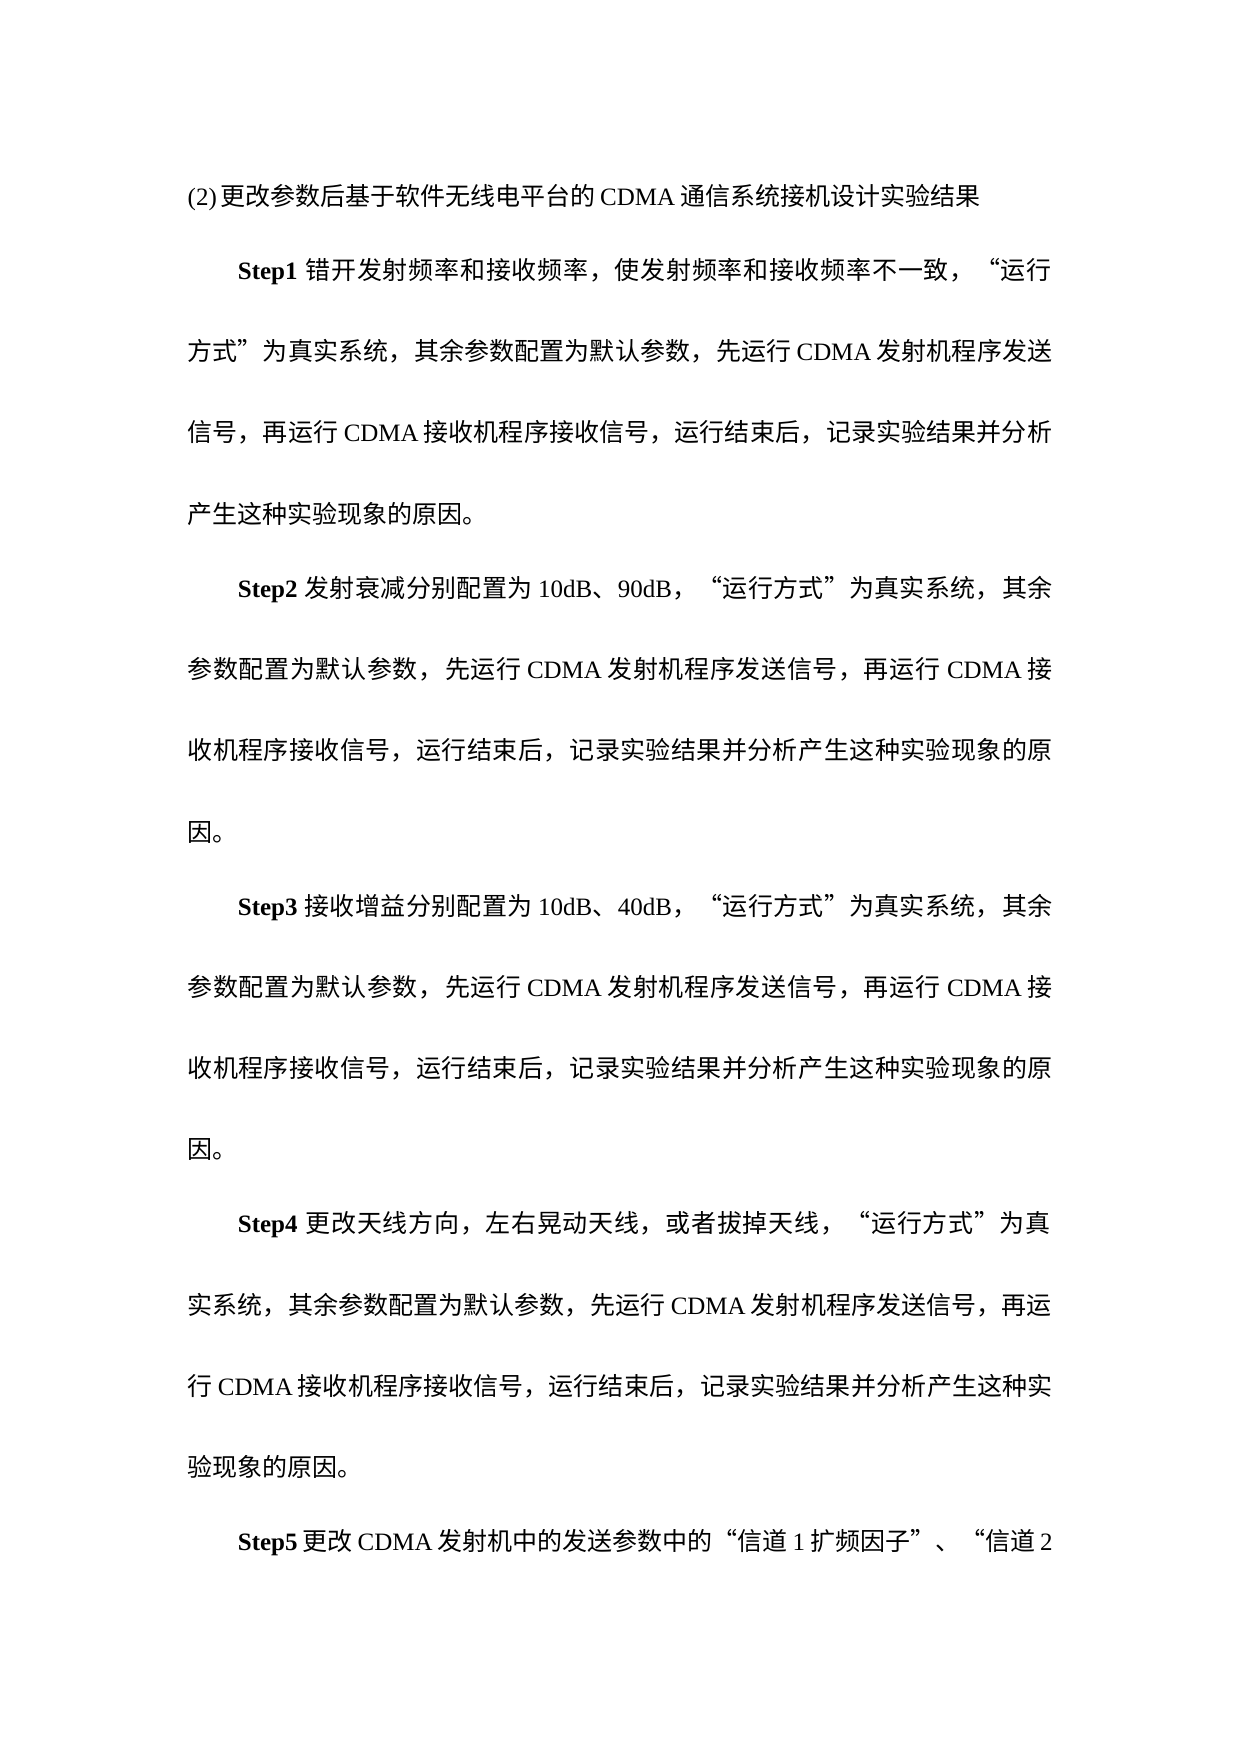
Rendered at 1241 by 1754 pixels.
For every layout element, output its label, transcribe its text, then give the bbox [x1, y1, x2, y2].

text Step4 更改天线方向，左右晃动天线，或者拔掉天线，“运行方式”为真实系统，其余参数配置为默认参数，先运行CDMA发射机程序发送信号，再运行CDMA接收机程序接收信号，运行结束后，记录实验结果并分析产生这种实验现象的原因。 [187, 1189, 1053, 1498]
list 更改参数后基于软件无线电平台的CDMA通信系统接机设计实验结果 [187, 162, 1053, 227]
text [187, 1507, 1053, 1572]
text Step2 发射衰减分别配置为10dB、90dB，“运行方式”为真实系统，其余参数配置为默认参数，先运行CDMA发射机程序发送信号，再运行CDMA接收机程序接收信号，运行结束后，记录实验结果并分析产生这种实验现象的原因。 [187, 554, 1053, 863]
text Step1 错开发射频率和接收频率，使发射频率和接收频率不一致，“运行方式”为真实系统，其余参数配置为默认参数，先运行CDMA发射机程序发送信号，再运行CDMA接收机程序接收信号，运行结束后，记录实验结果并分析产生这种实验现象的原因。 [187, 236, 1053, 545]
text Step3 接收增益分别配置为10dB、40dB，“运行方式”为真实系统，其余参数配置为默认参数，先运行CDMA发射机程序发送信号，再运行CDMA接收机程序接收信号，运行结束后，记录实验结果并分析产生这种实验现象的原因。 [187, 872, 1053, 1180]
